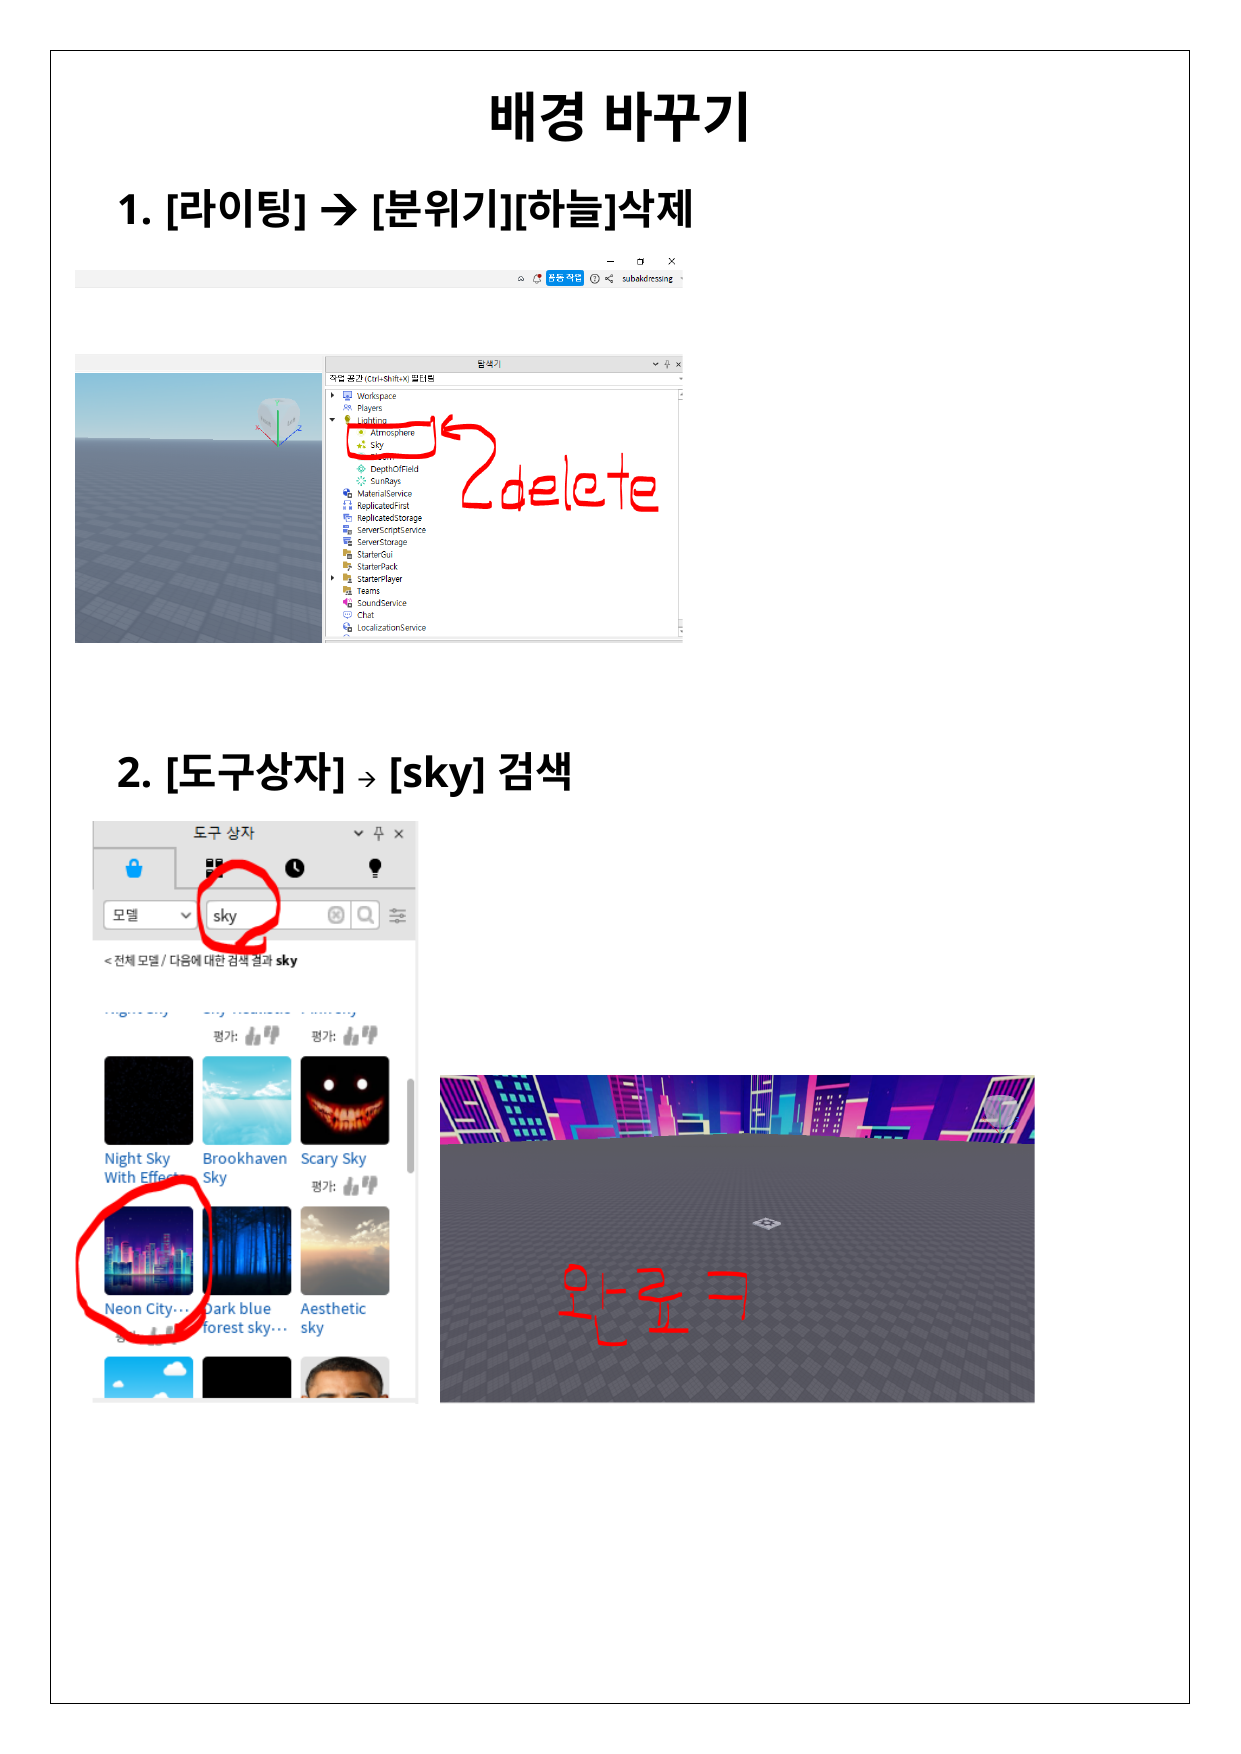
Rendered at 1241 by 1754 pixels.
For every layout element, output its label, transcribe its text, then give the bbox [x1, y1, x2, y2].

picture [75, 821, 419, 1404]
text 배경 바꾸기 [75, 75, 1165, 153]
picture [440, 1074, 1035, 1404]
picture [75, 258, 683, 643]
list [도구상자] [sky] 검색 [117, 739, 1165, 800]
list [라이팅] [분위기][하늘]삭제 [117, 176, 1165, 237]
